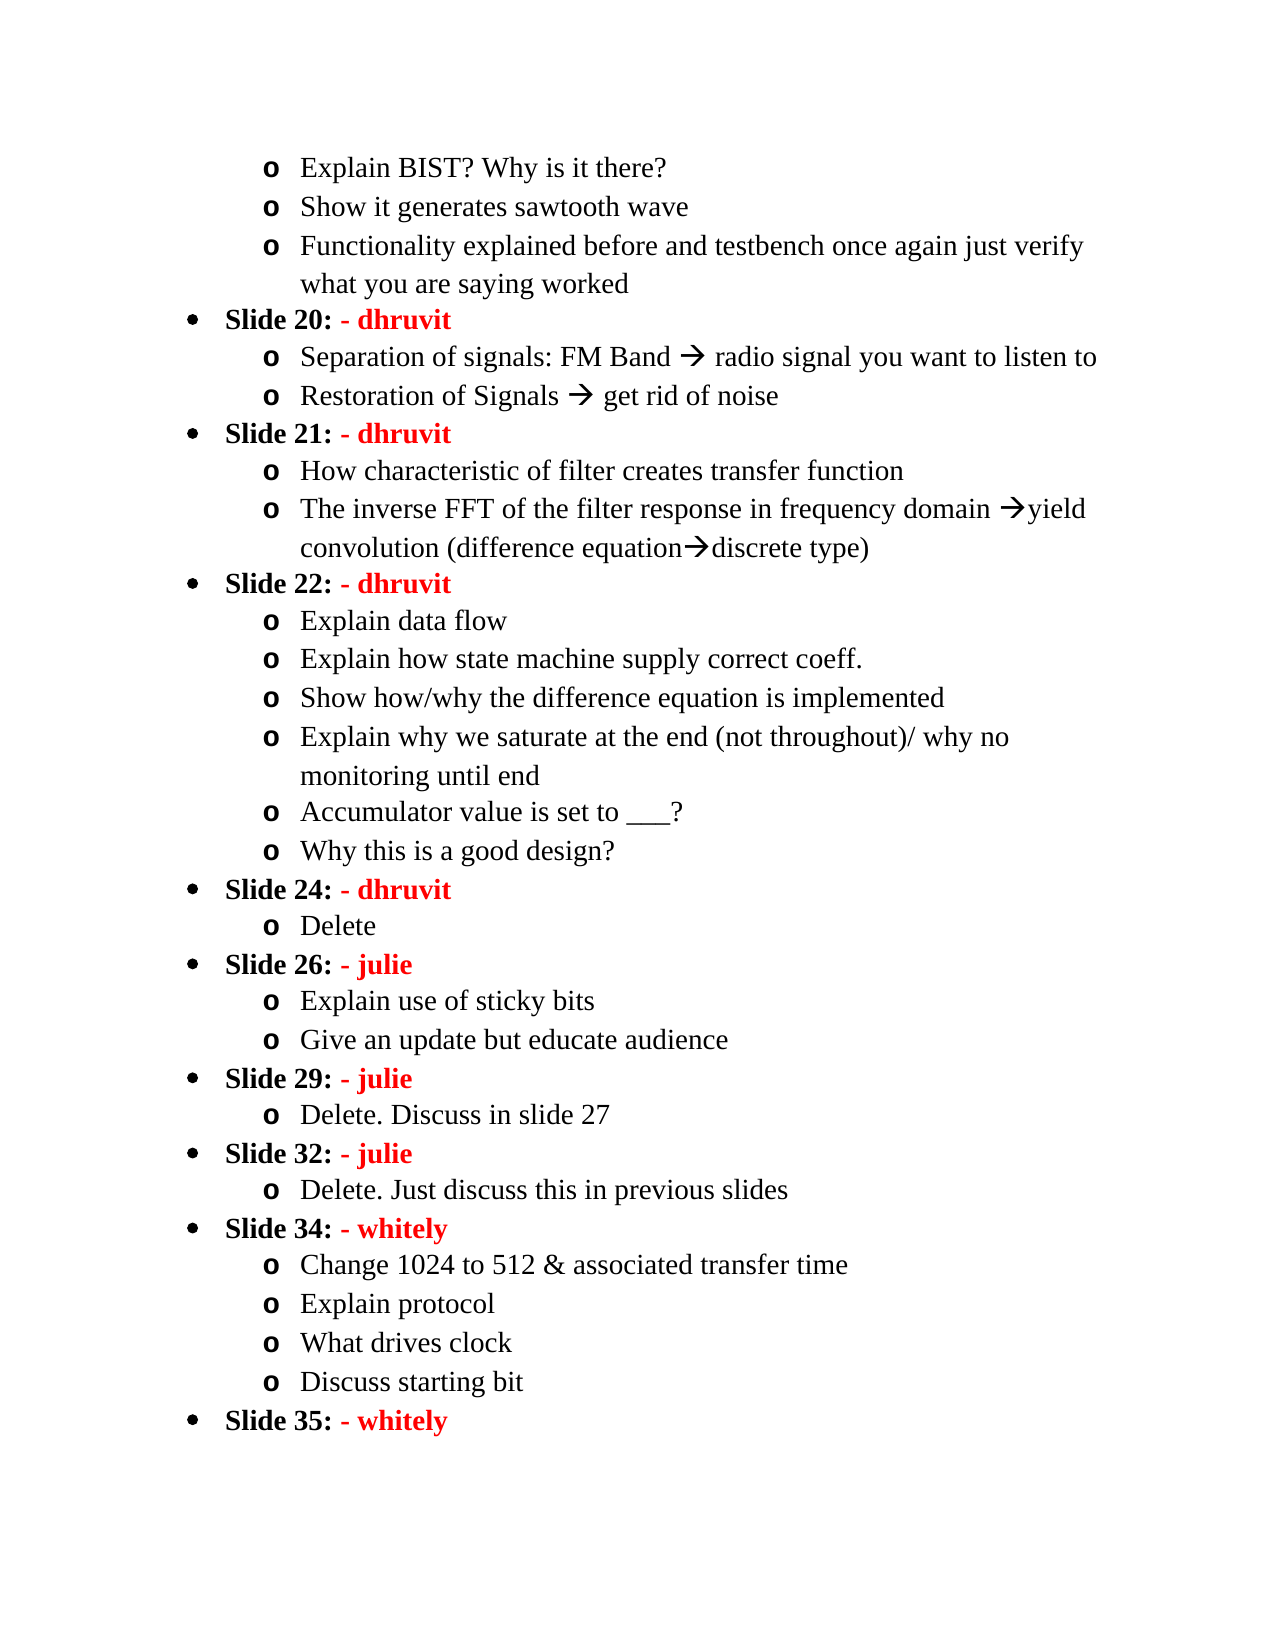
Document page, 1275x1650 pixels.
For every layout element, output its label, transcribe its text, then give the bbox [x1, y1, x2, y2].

list Slide 34: - whitely [187, 1211, 1125, 1245]
list Delete. Just discuss this in previous slides [262, 1172, 1125, 1208]
list Why this is a good design? [262, 833, 1125, 869]
list Show it generates sawtooth wave [262, 189, 1125, 225]
list Give an update but educate audience [262, 1022, 1125, 1058]
list Slide 35: - whitely [187, 1403, 1125, 1436]
list Slide 24: - dhruvit [187, 872, 1125, 905]
list Slide 29: - julie [187, 1061, 1125, 1094]
list Explain protocol [262, 1286, 1125, 1322]
list How characteristic of filter creates transfer function [262, 453, 1125, 489]
list Slide 20: - dhruvit [187, 302, 1125, 336]
list Functionality explained before and testbench once again just verify what you are saying worked [262, 228, 1125, 300]
list Explain why we saturate at the end (not throughout)/ why no monitoring until end [262, 719, 1125, 791]
list The inverse FFT of the filter response in frequency domain yield convolution (difference equationdiscrete type) [262, 492, 1125, 564]
list Show how/why the difference equation is implemented [262, 680, 1125, 716]
list Accumulator value is set to ___? [262, 794, 1125, 830]
list Discuss starting bit [262, 1364, 1125, 1400]
list Change 1024 to 512 & associated transfer time [262, 1247, 1125, 1283]
list Slide 26: - julie [187, 947, 1125, 981]
list Delete [262, 908, 1125, 944]
list Explain BIST? Why is it there? [262, 150, 1125, 186]
list Slide 32: - julie [187, 1136, 1125, 1169]
list Restoration of Signals get rid of noise [262, 378, 1125, 414]
list Slide 22: - dhruvit [187, 566, 1125, 600]
list Separation of signals: FM Band radio signal you want to listen to [262, 339, 1125, 375]
list Explain use of sticky bits [262, 983, 1125, 1019]
list Explain how state machine supply correct coeff. [262, 642, 1125, 678]
list Slide 21: - dhruvit [187, 416, 1125, 450]
list Explain data flow [262, 603, 1125, 639]
list What drives clock [262, 1325, 1125, 1361]
list Delete. Discuss in slide 27 [262, 1097, 1125, 1133]
